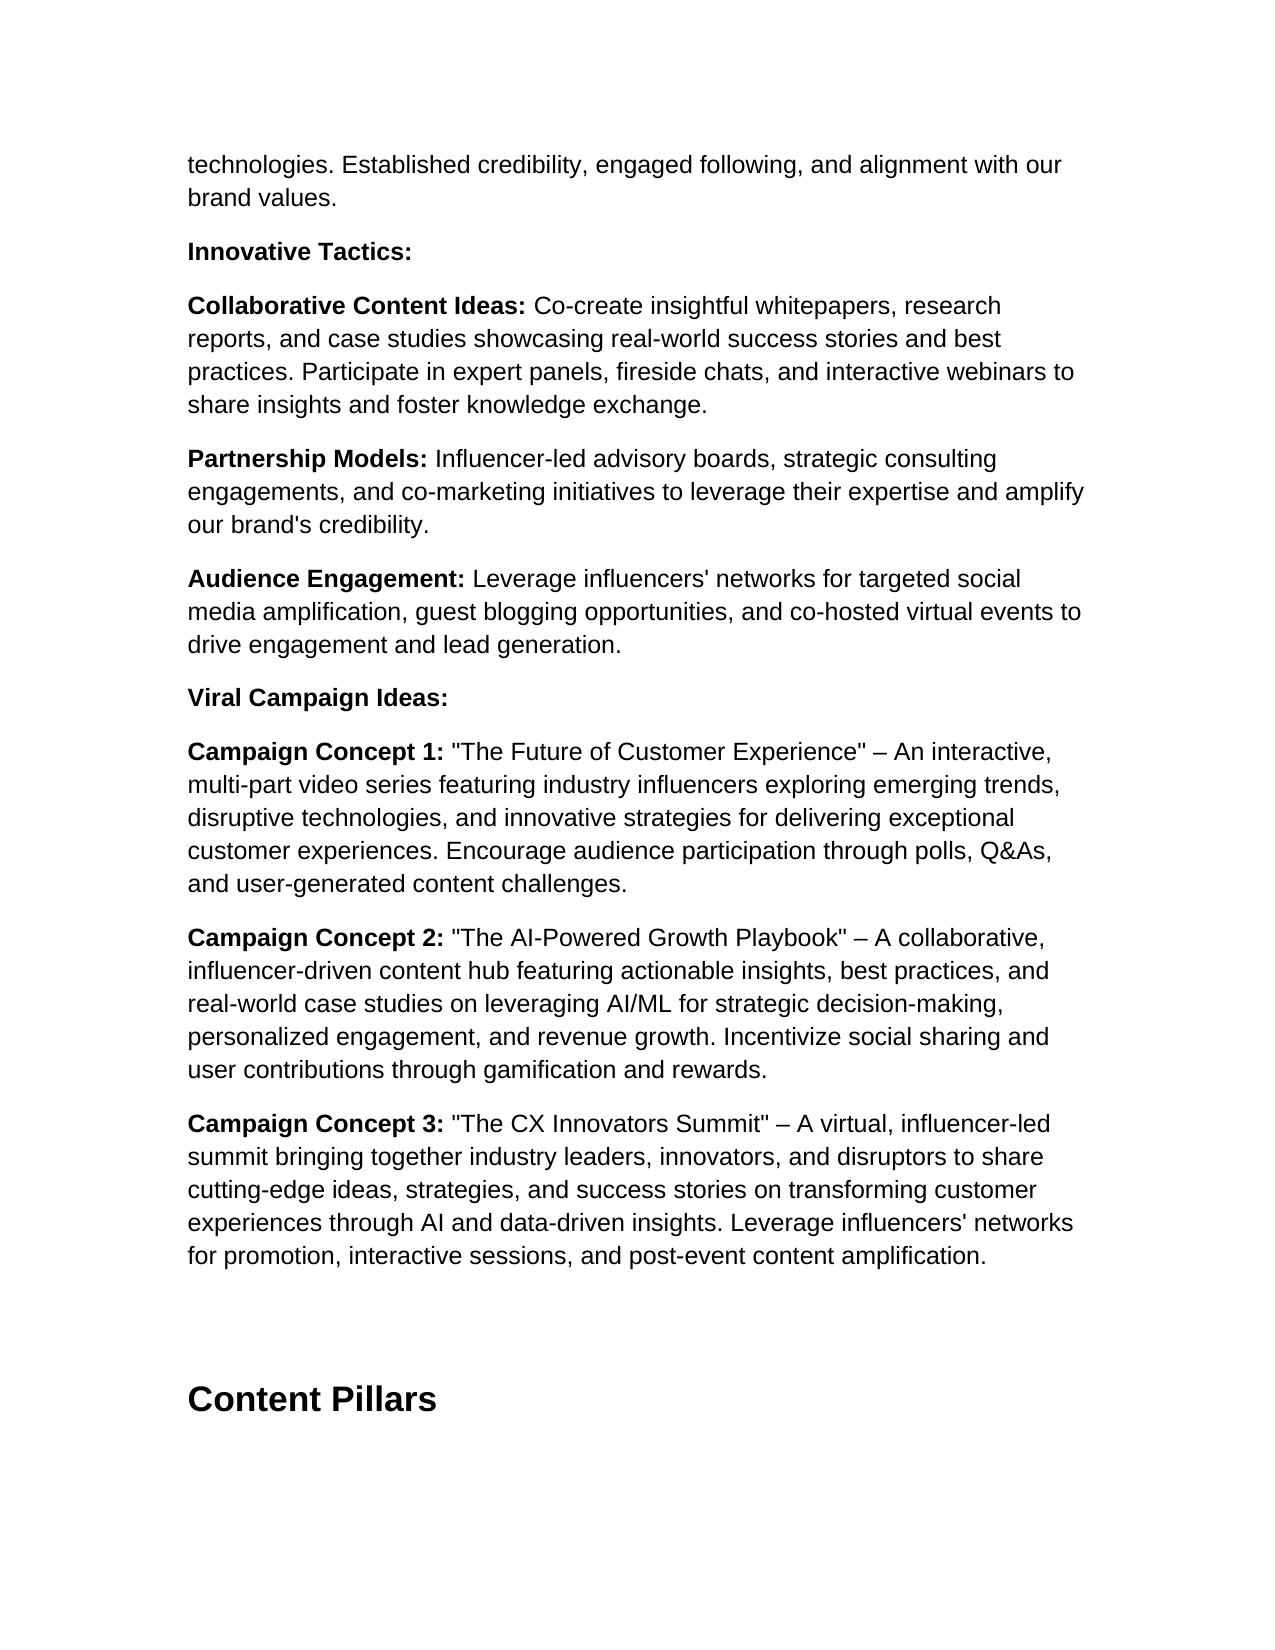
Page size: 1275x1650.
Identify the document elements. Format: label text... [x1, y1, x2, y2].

text Campaign Concept 1: "The Future of Customer Experience" – An interactive, multi-part video series featuring industry influencers exploring emerging trends, disruptive technologies, and innovative strategies for delivering exceptional customer experiences. Encourage audience participation through polls, Q&As, and user-generated content challenges. [187, 737, 1087, 898]
subtitle Content Pillars [187, 1378, 1087, 1419]
text Audience Engagement: Leverage influencers' networks for targeted social media amplification, guest blogging opportunities, and co-hosted virtual events to drive engagement and lead generation. [187, 563, 1087, 658]
text Viral Campaign Ideas: [187, 683, 1087, 712]
text Collaborative Content Ideas: Co-create insightful whitepapers, research reports, and case studies showcasing real-world success stories and best practices. Participate in expert panels, fireside chats, and interactive webinars to share insights and foster knowledge exchange. [187, 291, 1087, 418]
text Partnership Models: Influencer-led advisory boards, strategic consulting engagements, and co-marketing initiatives to leverage their expertise and amplify our brand's credibility. [187, 444, 1087, 538]
text Campaign Concept 2: "The AI-Powered Growth Playbook" – A collaborative, influencer-driven content hub featuring actionable insights, best practices, and real-world case studies on leveraging AI/ML for strategic decision-making, personalized engagement, and revenue growth. Incentivize social sharing and user contributions through gamification and rewards. [187, 923, 1087, 1084]
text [187, 150, 1087, 212]
text Campaign Concept 3: "The CX Innovators Summit" – A virtual, influencer-led summit bringing together industry leaders, innovators, and disruptors to share cutting-edge ideas, strategies, and success stories on transforming customer experiences through AI and data-driven insights. Leverage influencers' networks for promotion, interactive sessions, and post-event content amplification. [187, 1109, 1087, 1270]
text Innovative Tactics: [187, 237, 1087, 266]
